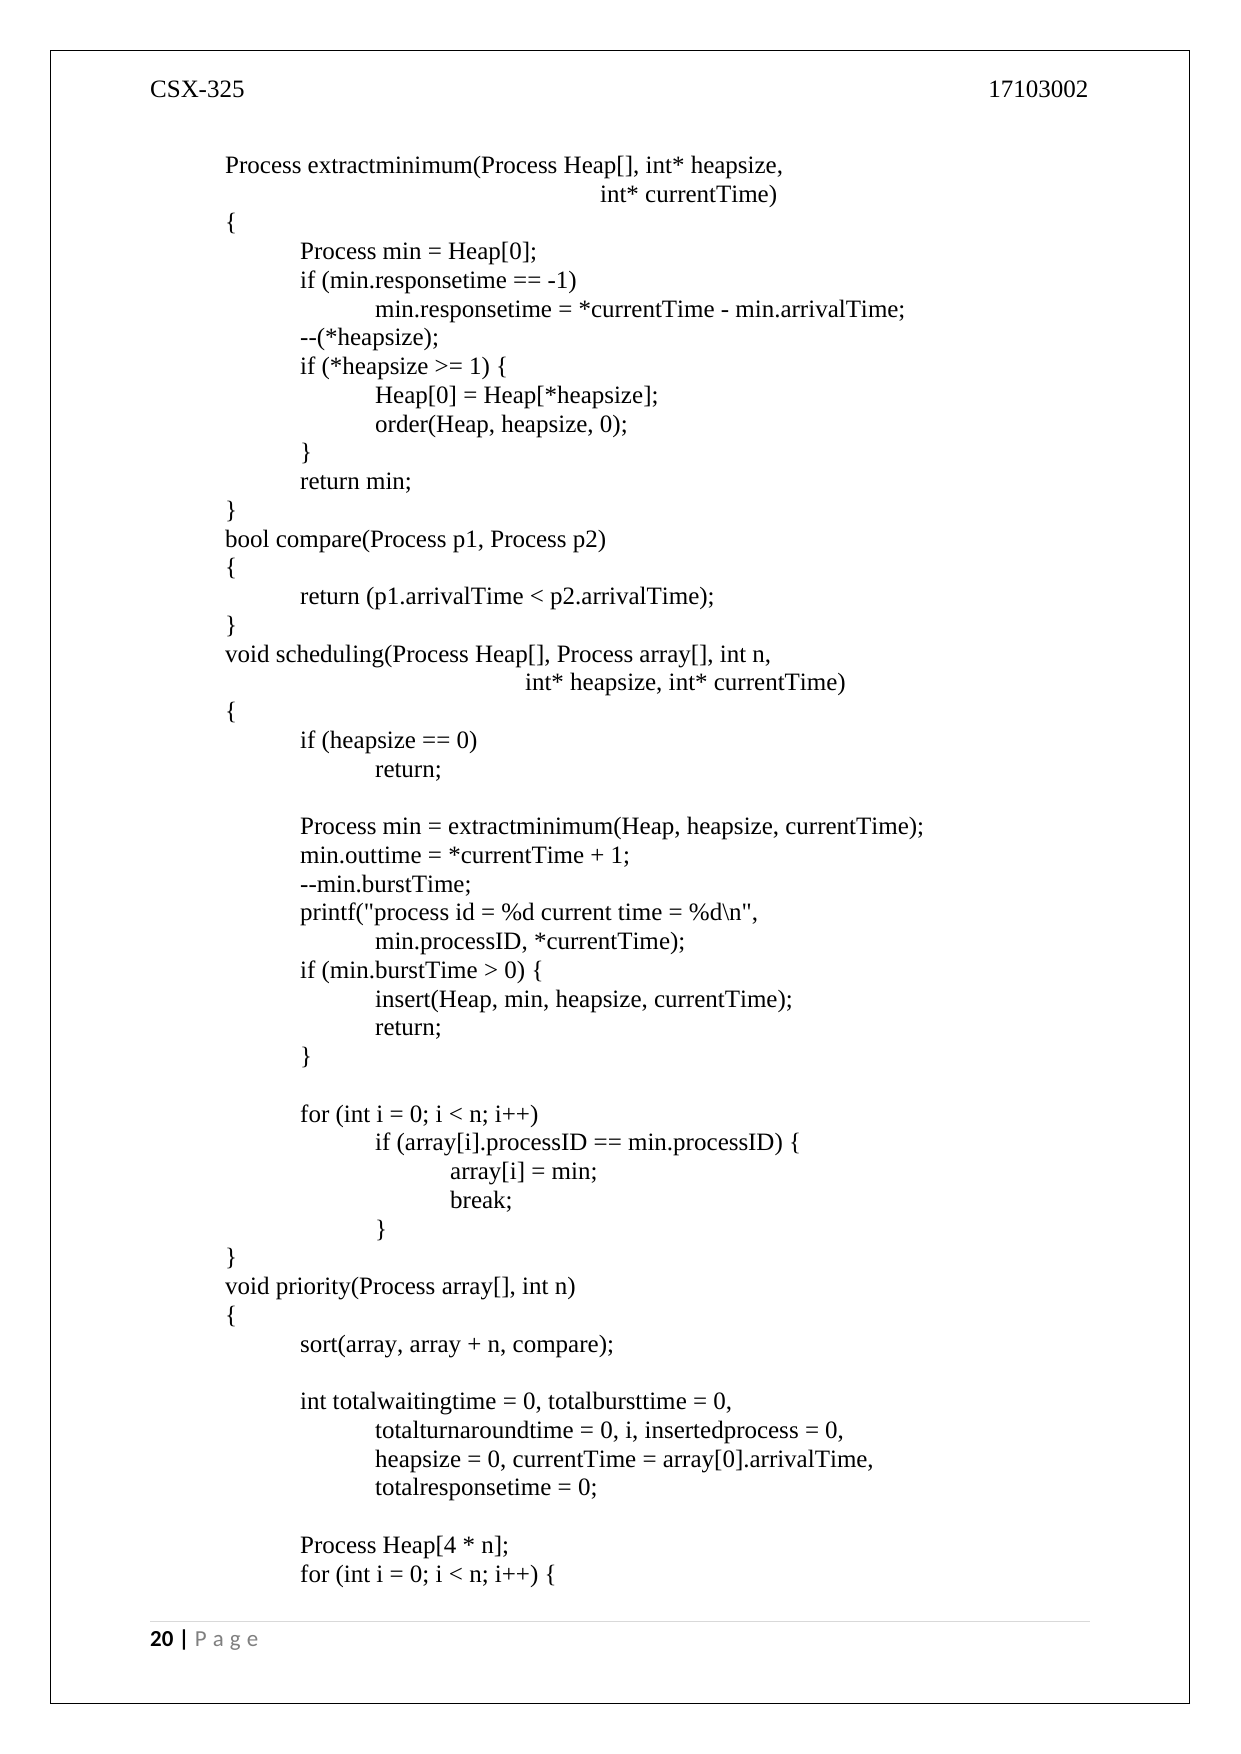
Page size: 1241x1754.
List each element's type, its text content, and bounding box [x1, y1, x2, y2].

text Process min = extractminimum(Heap, heapsize, currentTime); [225, 811, 1090, 840]
text array[i] = min; [225, 1156, 1090, 1185]
text sort(array, array + n, compare); [225, 1329, 1090, 1357]
text --min.burstTime; [225, 869, 1090, 897]
text heapsize = 0, currentTime = array[0].arrivalTime, [225, 1444, 1090, 1472]
text return (p1.arrivalTime < p2.arrivalTime); [225, 581, 1090, 610]
text return min; [225, 466, 1090, 495]
text min.outtime = *currentTime + 1; [225, 840, 1090, 869]
text bool compare(Process p1, Process p2) [225, 524, 1090, 552]
text insert(Heap, min, heapsize, currentTime); [225, 984, 1090, 1012]
text min.processID, *currentTime); [225, 926, 1090, 955]
text Process Heap[4 * n]; [225, 1530, 1090, 1559]
text totalturnaroundtime = 0, i, insertedprocess = 0, [225, 1415, 1090, 1444]
text order(Heap, heapsize, 0); [225, 409, 1090, 437]
text if (*heapsize >= 1) { [225, 351, 1090, 380]
text Heap[0] = Heap[*heapsize]; [225, 380, 1090, 409]
text int totalwaitingtime = 0, totalbursttime = 0, [225, 1386, 1090, 1415]
text totalresponsetime = 0; [225, 1472, 1090, 1501]
text } [225, 495, 1090, 524]
text for (int i = 0; i < n; i++) { [225, 1559, 1090, 1587]
text if (min.responsetime == -1) [225, 265, 1090, 294]
text --(*heapsize); [225, 322, 1090, 351]
text } [225, 1214, 1090, 1242]
text } [225, 437, 1090, 466]
text { [225, 1300, 1090, 1329]
text } [225, 1041, 1090, 1070]
text int* currentTime) [225, 179, 1090, 207]
text if (heapsize == 0) [225, 725, 1090, 754]
text return; [225, 1012, 1090, 1041]
text { [225, 207, 1090, 236]
text return; [225, 754, 1090, 782]
text Process extractminimum(Process Heap[], int* heapsize, [225, 150, 1090, 179]
text Process min = Heap[0]; [225, 236, 1090, 265]
text for (int i = 0; i < n; i++) [225, 1099, 1090, 1127]
text void scheduling(Process Heap[], Process array[], int n, [225, 639, 1090, 667]
text int* heapsize, int* currentTime) [225, 667, 1090, 696]
text if (min.burstTime > 0) { [225, 955, 1090, 984]
text } [225, 610, 1090, 639]
text { [225, 552, 1090, 581]
text void priority(Process array[], int n) [225, 1271, 1090, 1300]
text if (array[i].processID == min.processID) { [225, 1127, 1090, 1156]
text break; [225, 1185, 1090, 1214]
text } [225, 1242, 1090, 1271]
text { [225, 696, 1090, 725]
text printf("process id = %d current time = %d\n", [225, 897, 1090, 926]
text min.responsetime = *currentTime - min.arrivalTime; [225, 294, 1090, 322]
